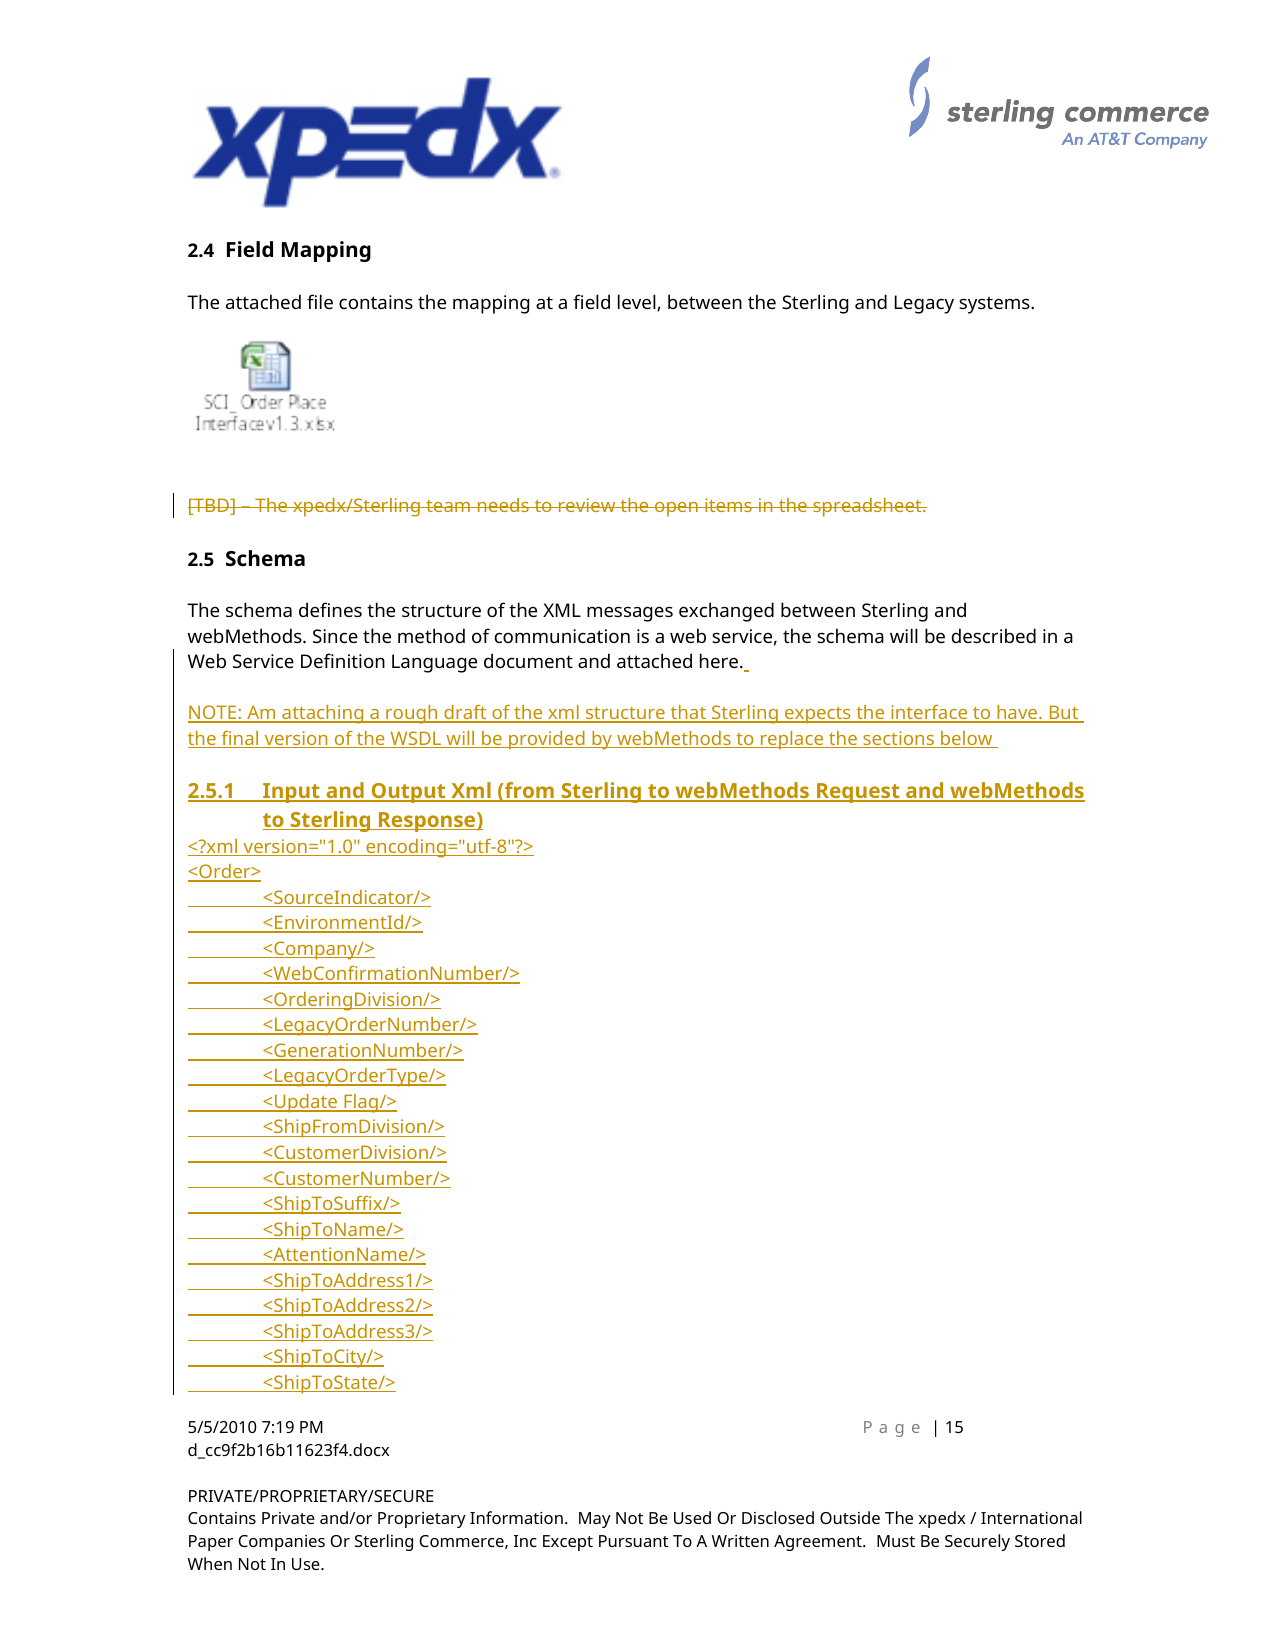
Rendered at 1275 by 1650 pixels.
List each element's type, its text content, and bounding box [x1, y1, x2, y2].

picture [908, 56, 1209, 149]
subtitle Field Mapping [187, 235, 1087, 263]
subtitle Schema [187, 544, 1087, 572]
picture [187, 74, 601, 210]
text The attached file contains the mapping at a field level, between the Sterling and Legacy systems. [187, 289, 1087, 314]
text The schema defines the structure of the XML messages exchanged between Sterling and webMethods. Since the method of communication is a web service, the schema will be described in a Web Service Definition Language document and attached here. [187, 598, 1087, 674]
